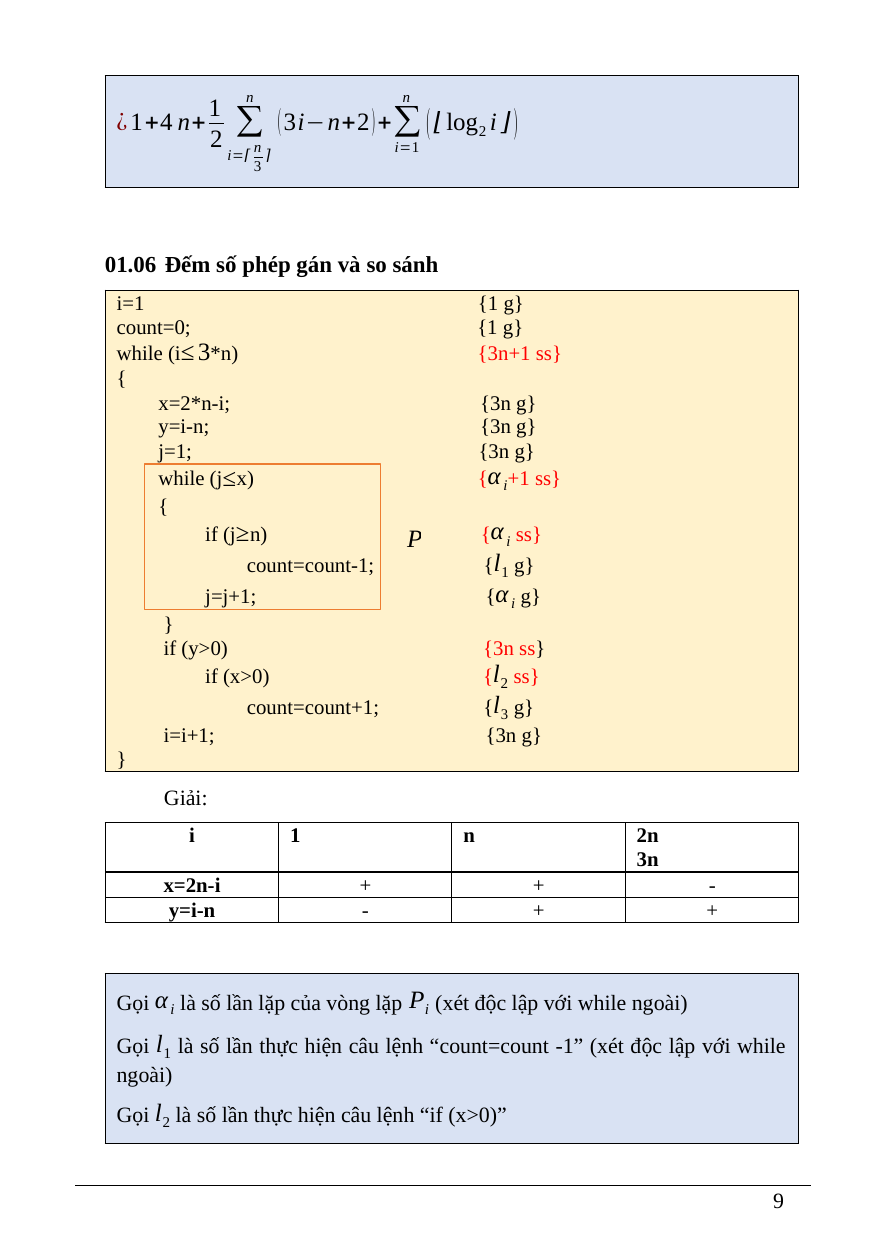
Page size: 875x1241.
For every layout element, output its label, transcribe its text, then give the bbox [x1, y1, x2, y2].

table_header n [452, 823, 625, 871]
table_cell + [279, 873, 451, 897]
table_cell + [452, 898, 625, 922]
table_cell + [626, 898, 798, 922]
table_cell - [626, 873, 798, 897]
table_header 1 [279, 823, 451, 871]
table_header i [106, 823, 278, 871]
text Giải: [104, 784, 799, 810]
subtitle Đếm số phép gán và so sánh [104, 251, 799, 277]
table_header i=1 {1 g} count=0; {1 g} while (i*n) {3n+1 ss} { x=2*n-i; {3n g} y=i-n; {3n g} j=1; {3n g} while (jx) {+1 ss} { if (jn) { ss} count=count-1; { g} j=j+1; { g} } if (y>0) {3n ss} if (x>0) { ss} count=count+1; { g} i=i+1; {3n g} } [106, 291, 798, 771]
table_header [106, 76, 798, 187]
table_header 2n 3n [626, 823, 798, 871]
table_cell + [452, 873, 625, 897]
table_cell y=i-n [106, 898, 278, 922]
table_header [106, 974, 798, 1143]
table_cell - [279, 898, 451, 922]
table_cell x=2n-i [106, 873, 278, 897]
